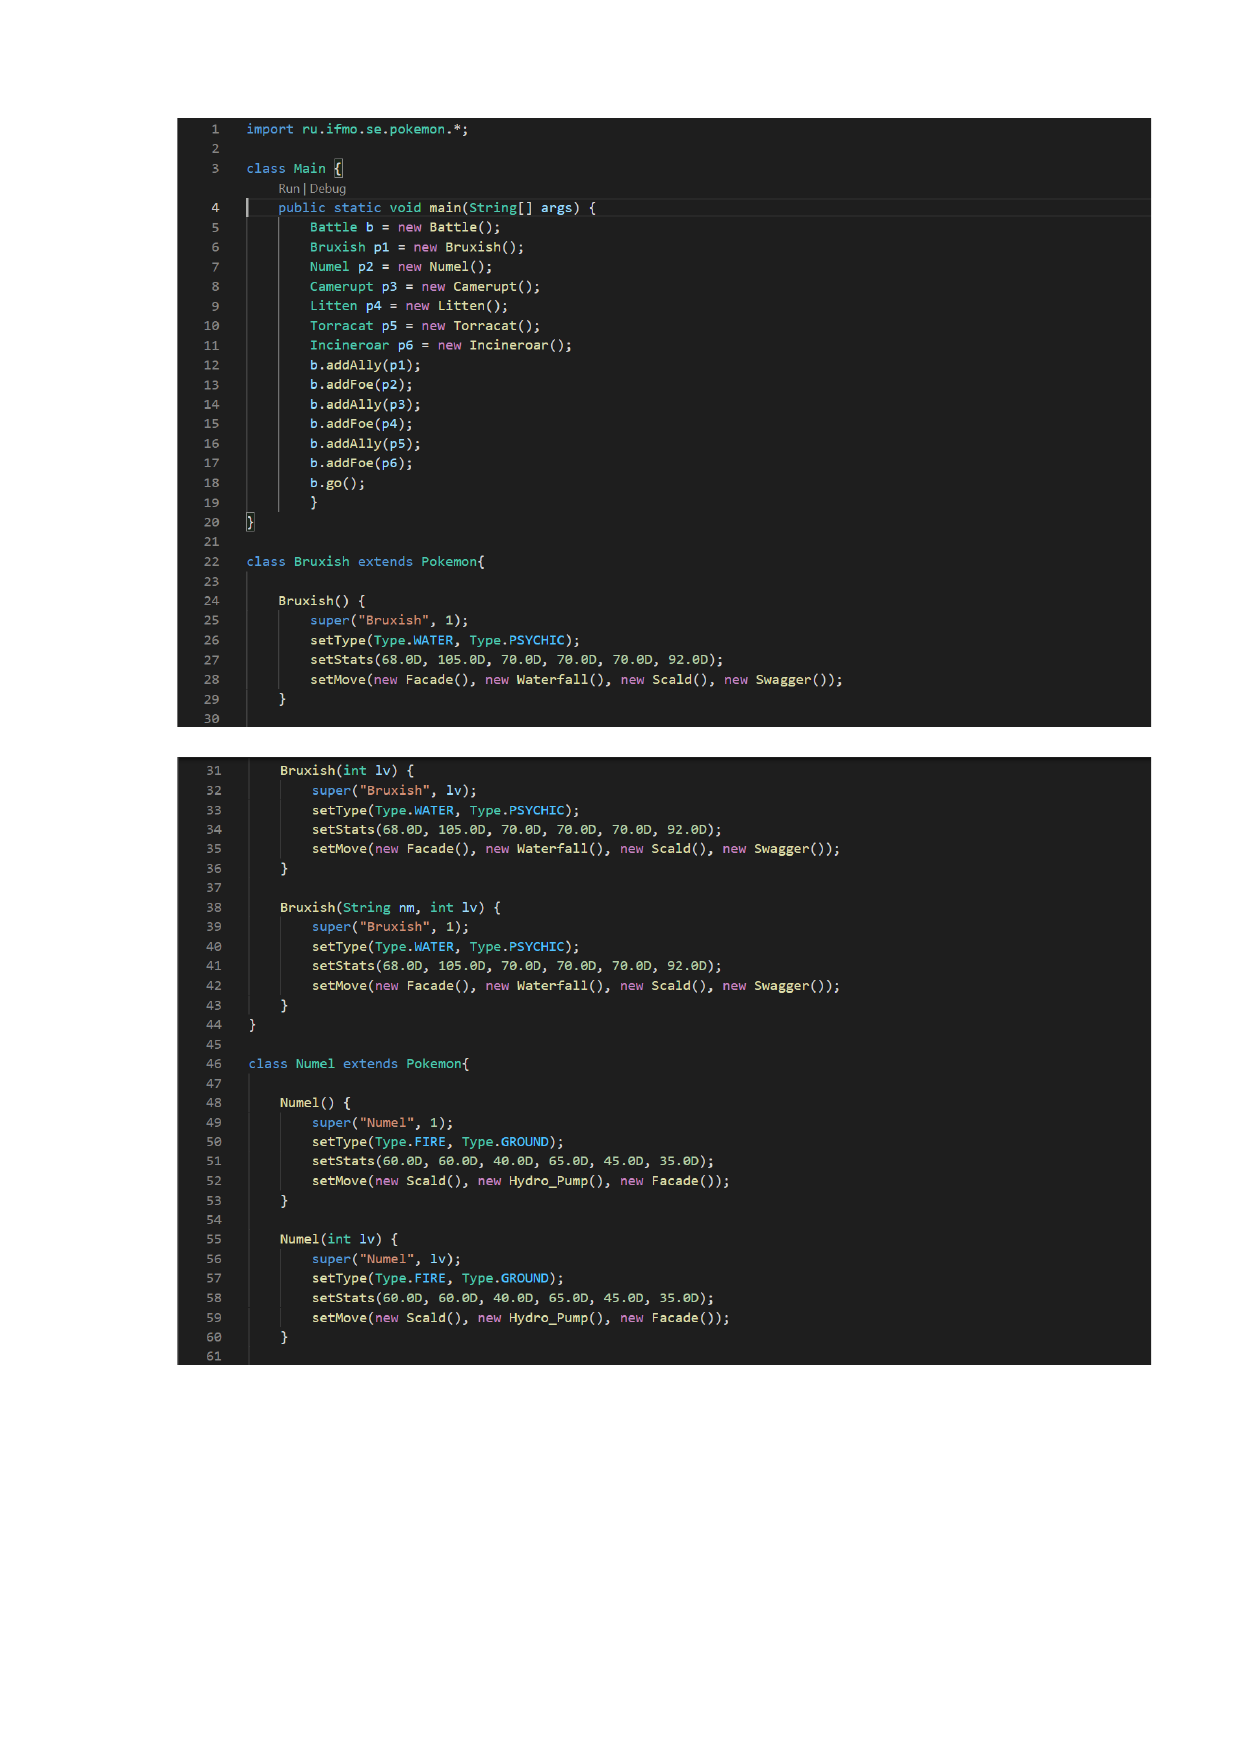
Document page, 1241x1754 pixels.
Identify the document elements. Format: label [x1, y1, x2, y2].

picture [177, 118, 1152, 727]
picture [177, 757, 1152, 1365]
